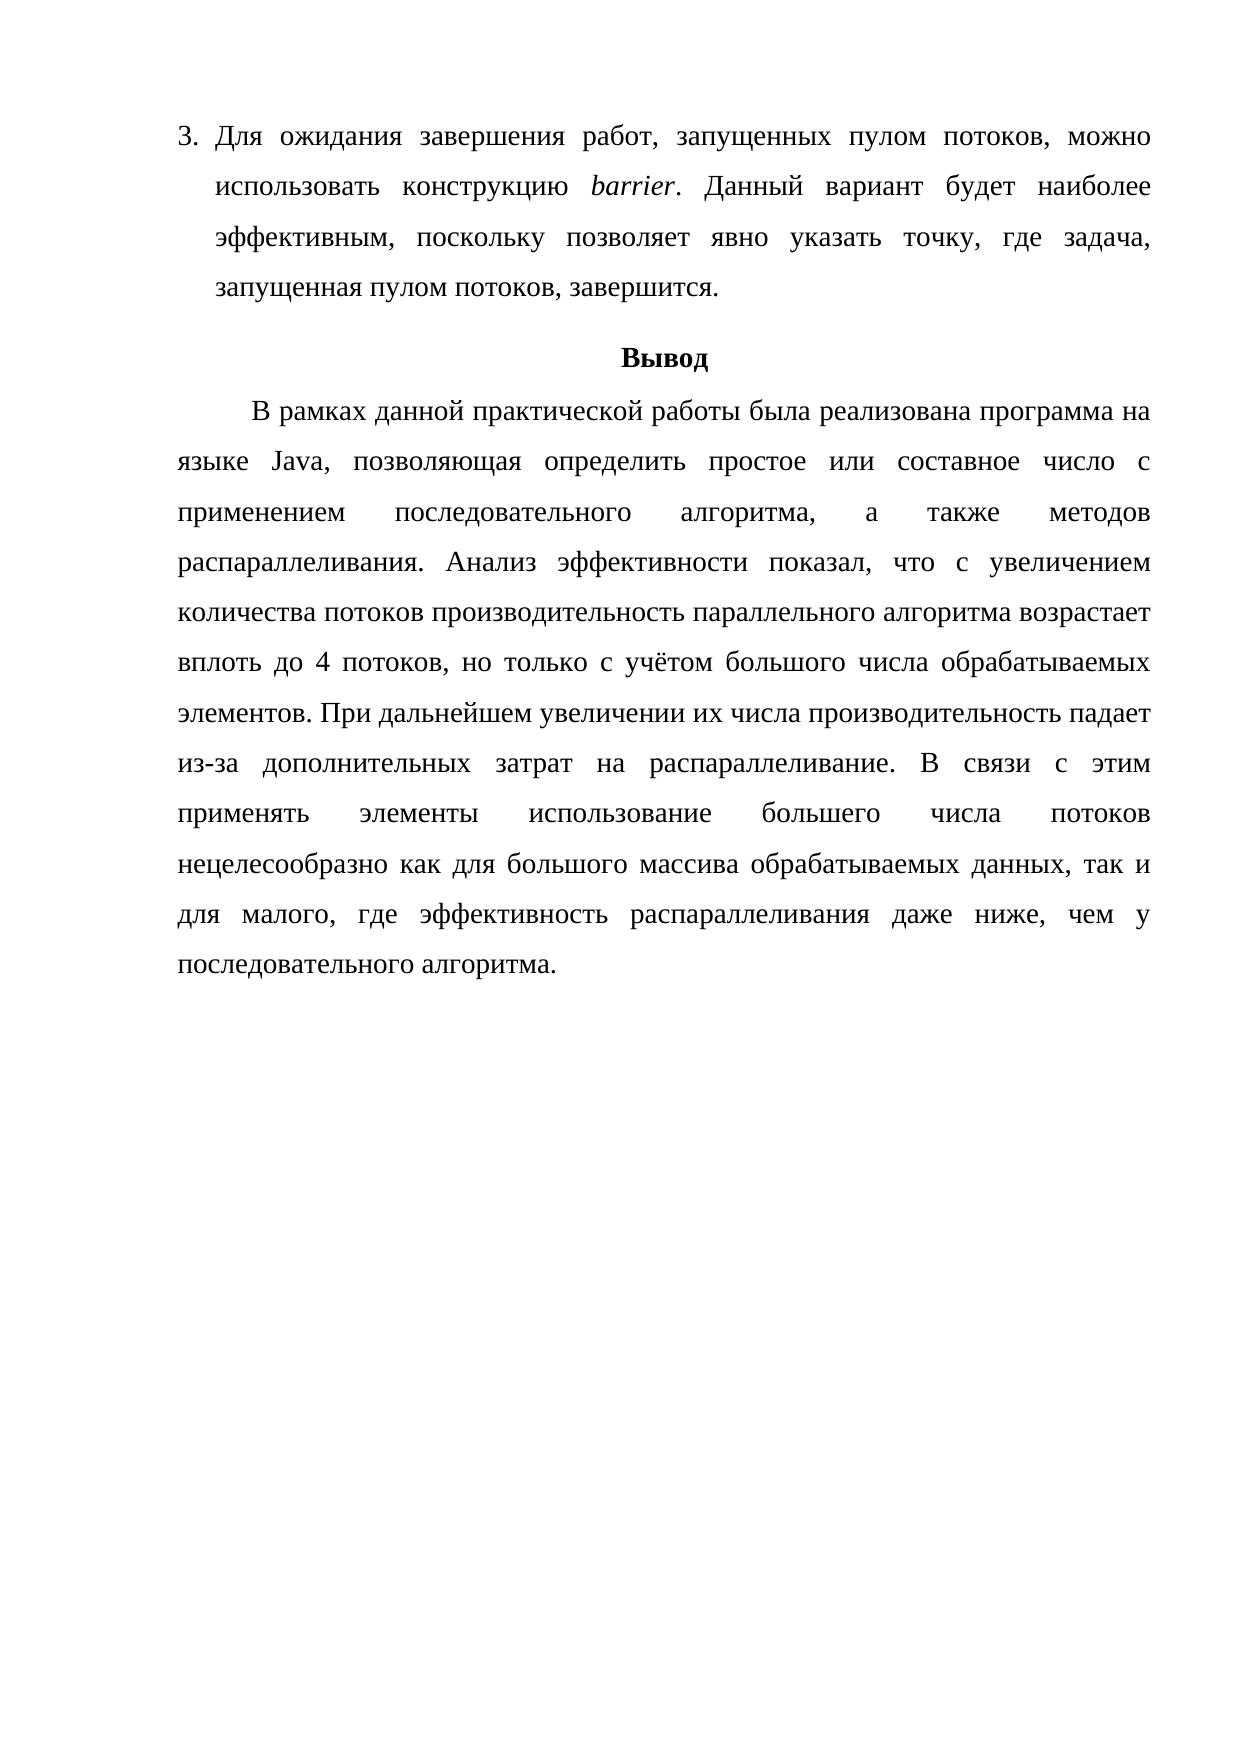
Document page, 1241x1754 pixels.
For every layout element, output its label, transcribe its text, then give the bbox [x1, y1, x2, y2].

list Для ожидания завершения работ, запущенных пулом потоков, можно использовать конструкцию barrier. Данный вариант будет наиболее эффективным, поскольку позволяет явно указать точку, где задача, запущенная пулом потоков, завершится. [177, 118, 1152, 303]
text В рамках данной практической работы была реализована программа на языке Java, позволяющая определить простое или составное число с применением последовательного алгоритма, а также методов распараллеливания. Анализ эффективности показал, что с увеличением количества потоков производительность параллельного алгоритма возрастает вплоть до 4 потоков, но только с учётом большого числа обрабатываемых элементов. При дальнейшем увеличении их числа производительность падает из-за дополнительных затрат на распараллеливание. В связи с этим применять элементы использование большего числа потоков нецелесообразно как для большого массива обрабатываемых данных, так и для малого, где эффективность распараллеливания даже ниже, чем у последовательного алгоритма. [177, 393, 1152, 980]
text Вывод [177, 340, 1152, 374]
